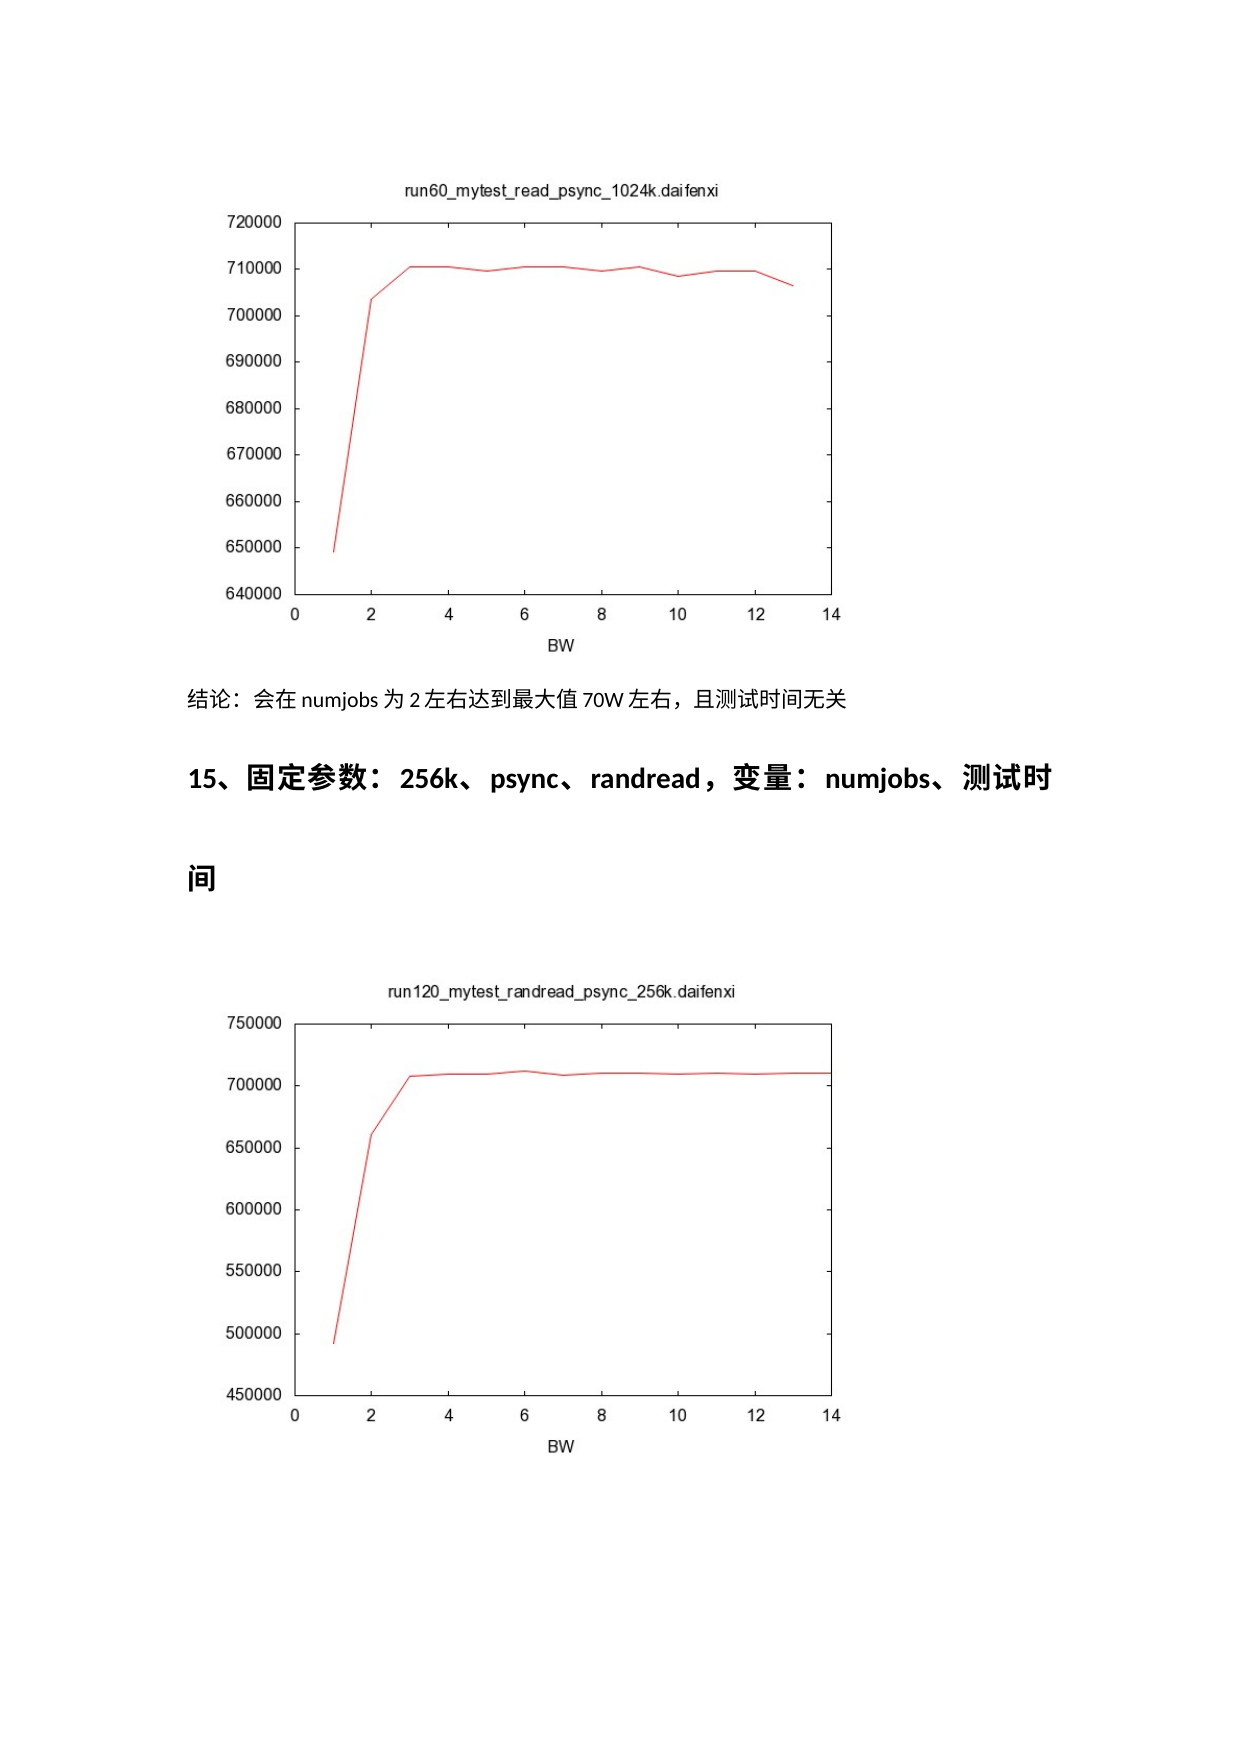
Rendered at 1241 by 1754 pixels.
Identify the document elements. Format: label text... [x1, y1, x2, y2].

picture [187, 162, 855, 662]
text 结论：会在numjobs为2左右达到最大值70W左右，且测试时间无关 [187, 682, 1053, 714]
subtitle 固定参数：256k、psync、randread，变量：numjobs、测试时间 [187, 744, 1053, 909]
picture [187, 962, 855, 1463]
